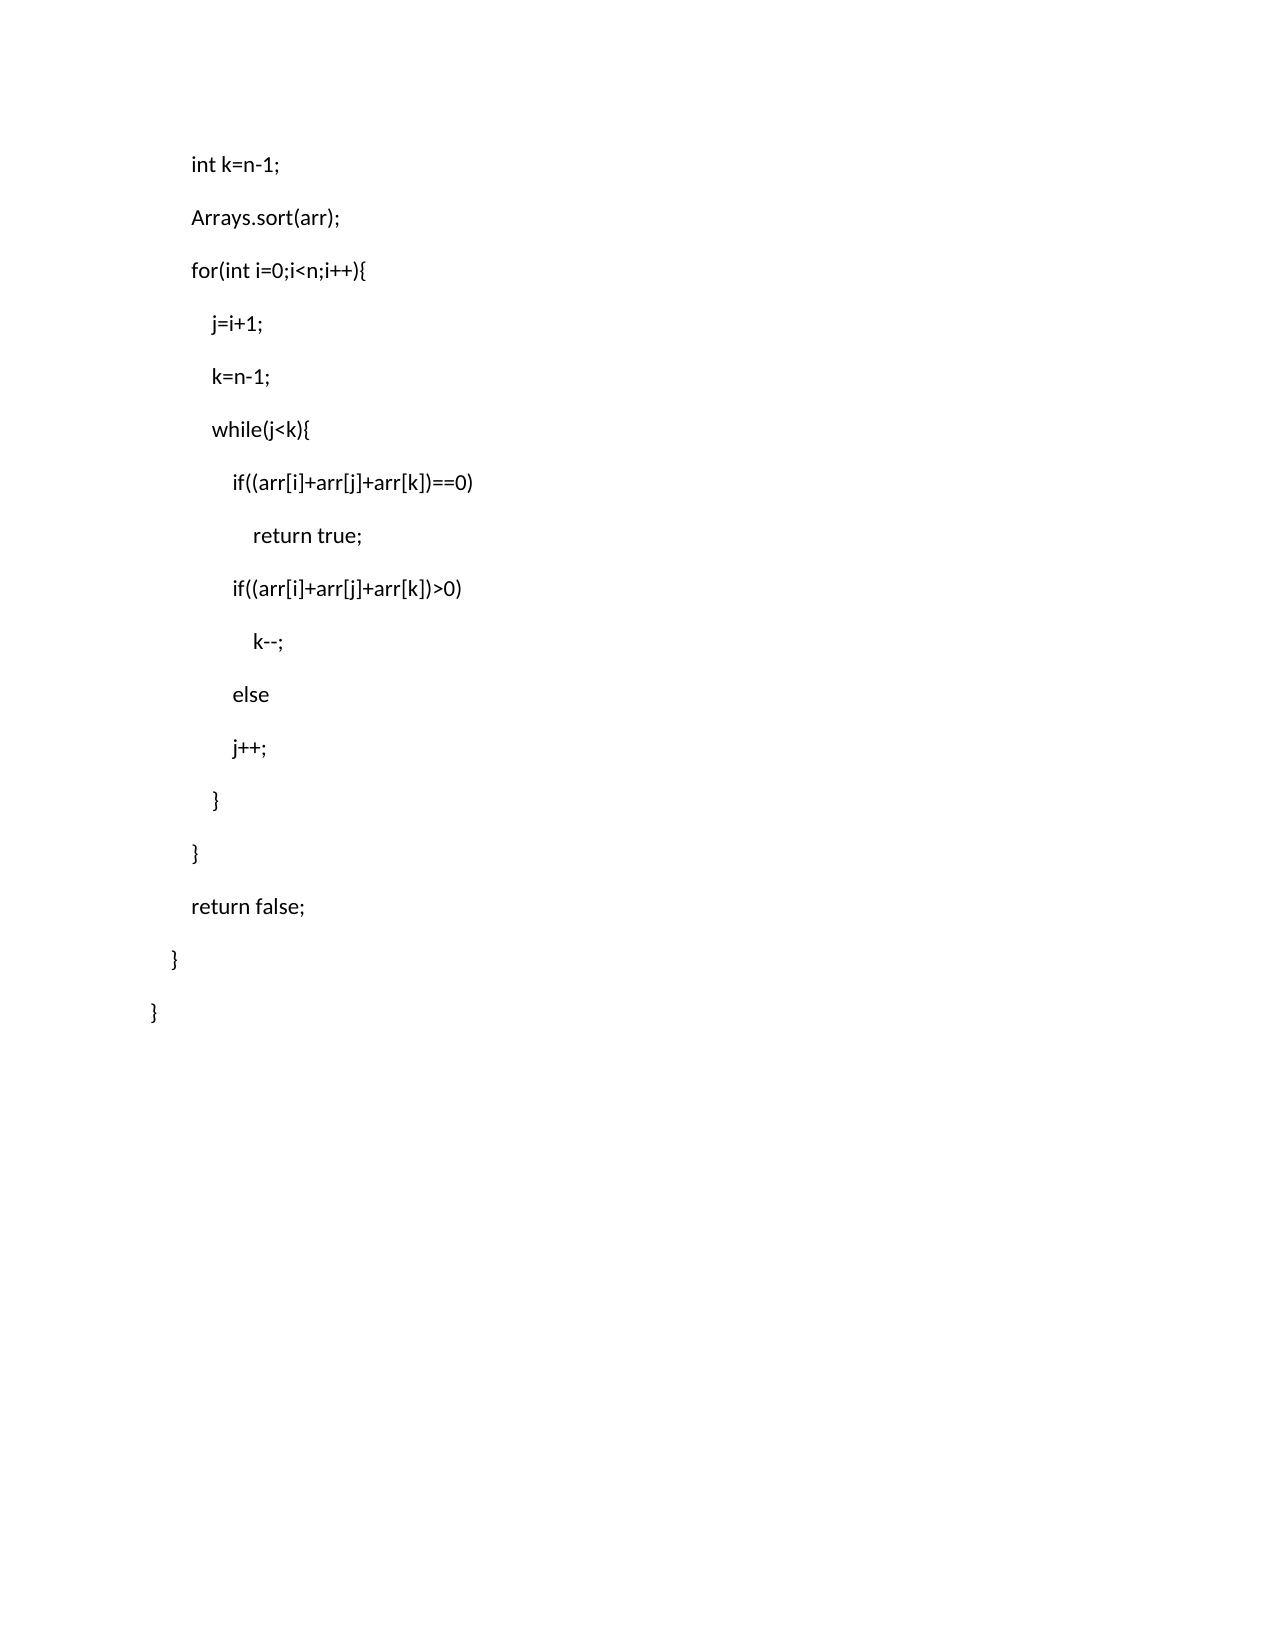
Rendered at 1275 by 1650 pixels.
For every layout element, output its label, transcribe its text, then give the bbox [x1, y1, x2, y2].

text else [150, 680, 1125, 708]
text int k=n-1; [150, 150, 1125, 178]
text return false; [150, 892, 1125, 920]
text while(j<k){ [150, 415, 1125, 443]
text for(int i=0;i<n;i++){ [150, 256, 1125, 284]
text return true; [150, 521, 1125, 549]
text j=i+1; [150, 309, 1125, 337]
text } [150, 998, 1125, 1026]
text j++; [150, 733, 1125, 761]
text if((arr[i]+arr[j]+arr[k])>0) [150, 574, 1125, 602]
text if((arr[i]+arr[j]+arr[k])==0) [150, 468, 1125, 496]
text k=n-1; [150, 362, 1125, 390]
text k--; [150, 627, 1125, 655]
text } [150, 945, 1125, 973]
text } [150, 839, 1125, 867]
text Arrays.sort(arr); [150, 203, 1125, 231]
text } [150, 786, 1125, 814]
